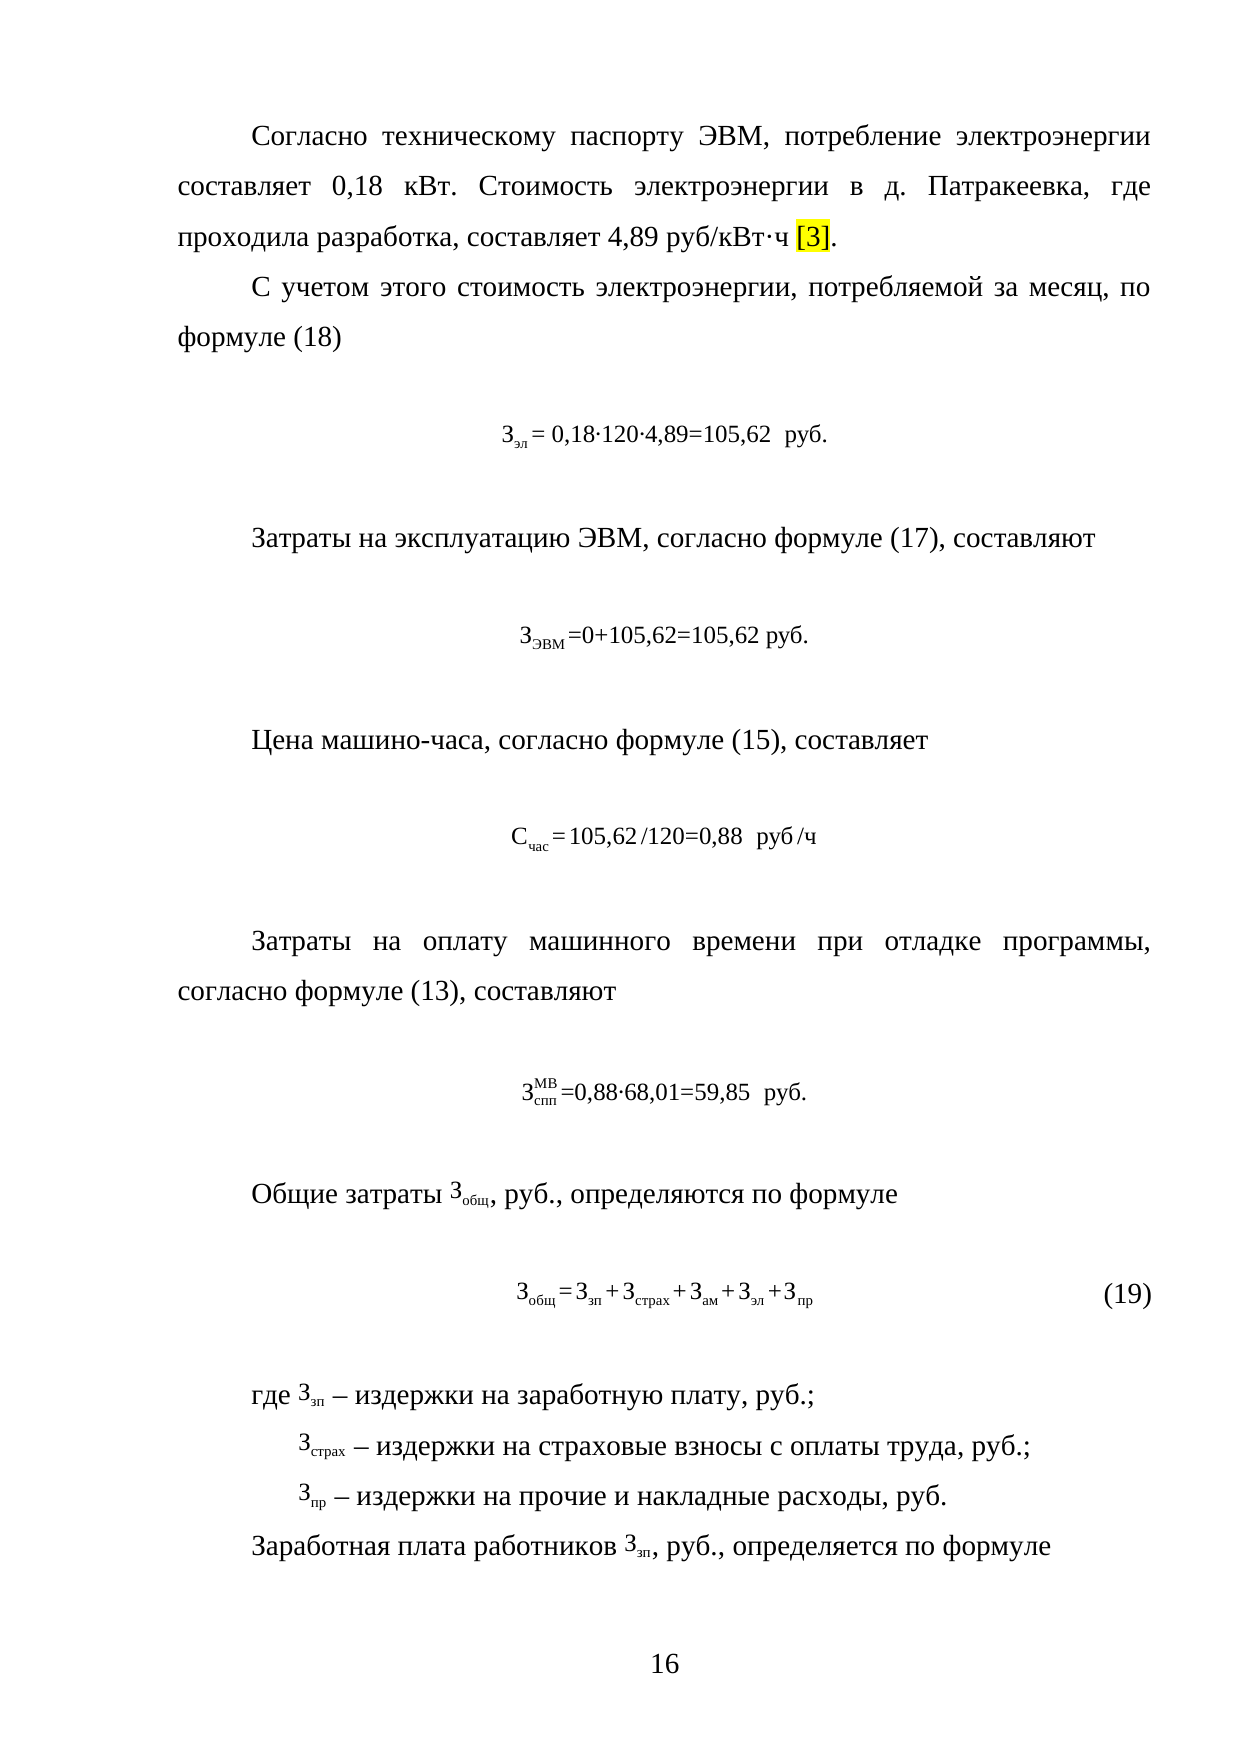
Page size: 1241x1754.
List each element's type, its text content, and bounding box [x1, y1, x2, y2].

text С учетом этого стоимость электроэнергии, потребляемой за месяц, по формуле (18) [177, 269, 1152, 353]
text Цена машино-часа, согласно формуле (15), составляет [177, 722, 1152, 755]
text Затраты на эксплуатацию ЭВМ, согласно формуле (17), составляют [177, 521, 1152, 554]
text Согласно техническому паспорту ЭВМ, потребление электроэнергии составляет 0,18 кВт. Стоимость электроэнергии в д. Патракеевка, где проходила разработка, составляет 4,89 руб/кВт·ч [3]. [177, 118, 1152, 252]
text Общие затраты , руб., определяются по формуле [177, 1176, 1152, 1209]
text Заработная плата работников , руб., определяется по формуле [177, 1528, 1152, 1562]
text (19) [177, 1277, 1152, 1310]
text где – издержки на заработную плату, руб.; [251, 1377, 1152, 1411]
text Затраты на оплату машинного времени при отладке программы, согласно формуле (13), составляют [177, 923, 1152, 1007]
text – издержки на прочие и накладные расходы, руб. [298, 1478, 1152, 1511]
text – издержки на страховые взносы с оплаты труда, руб.; [298, 1428, 1152, 1461]
